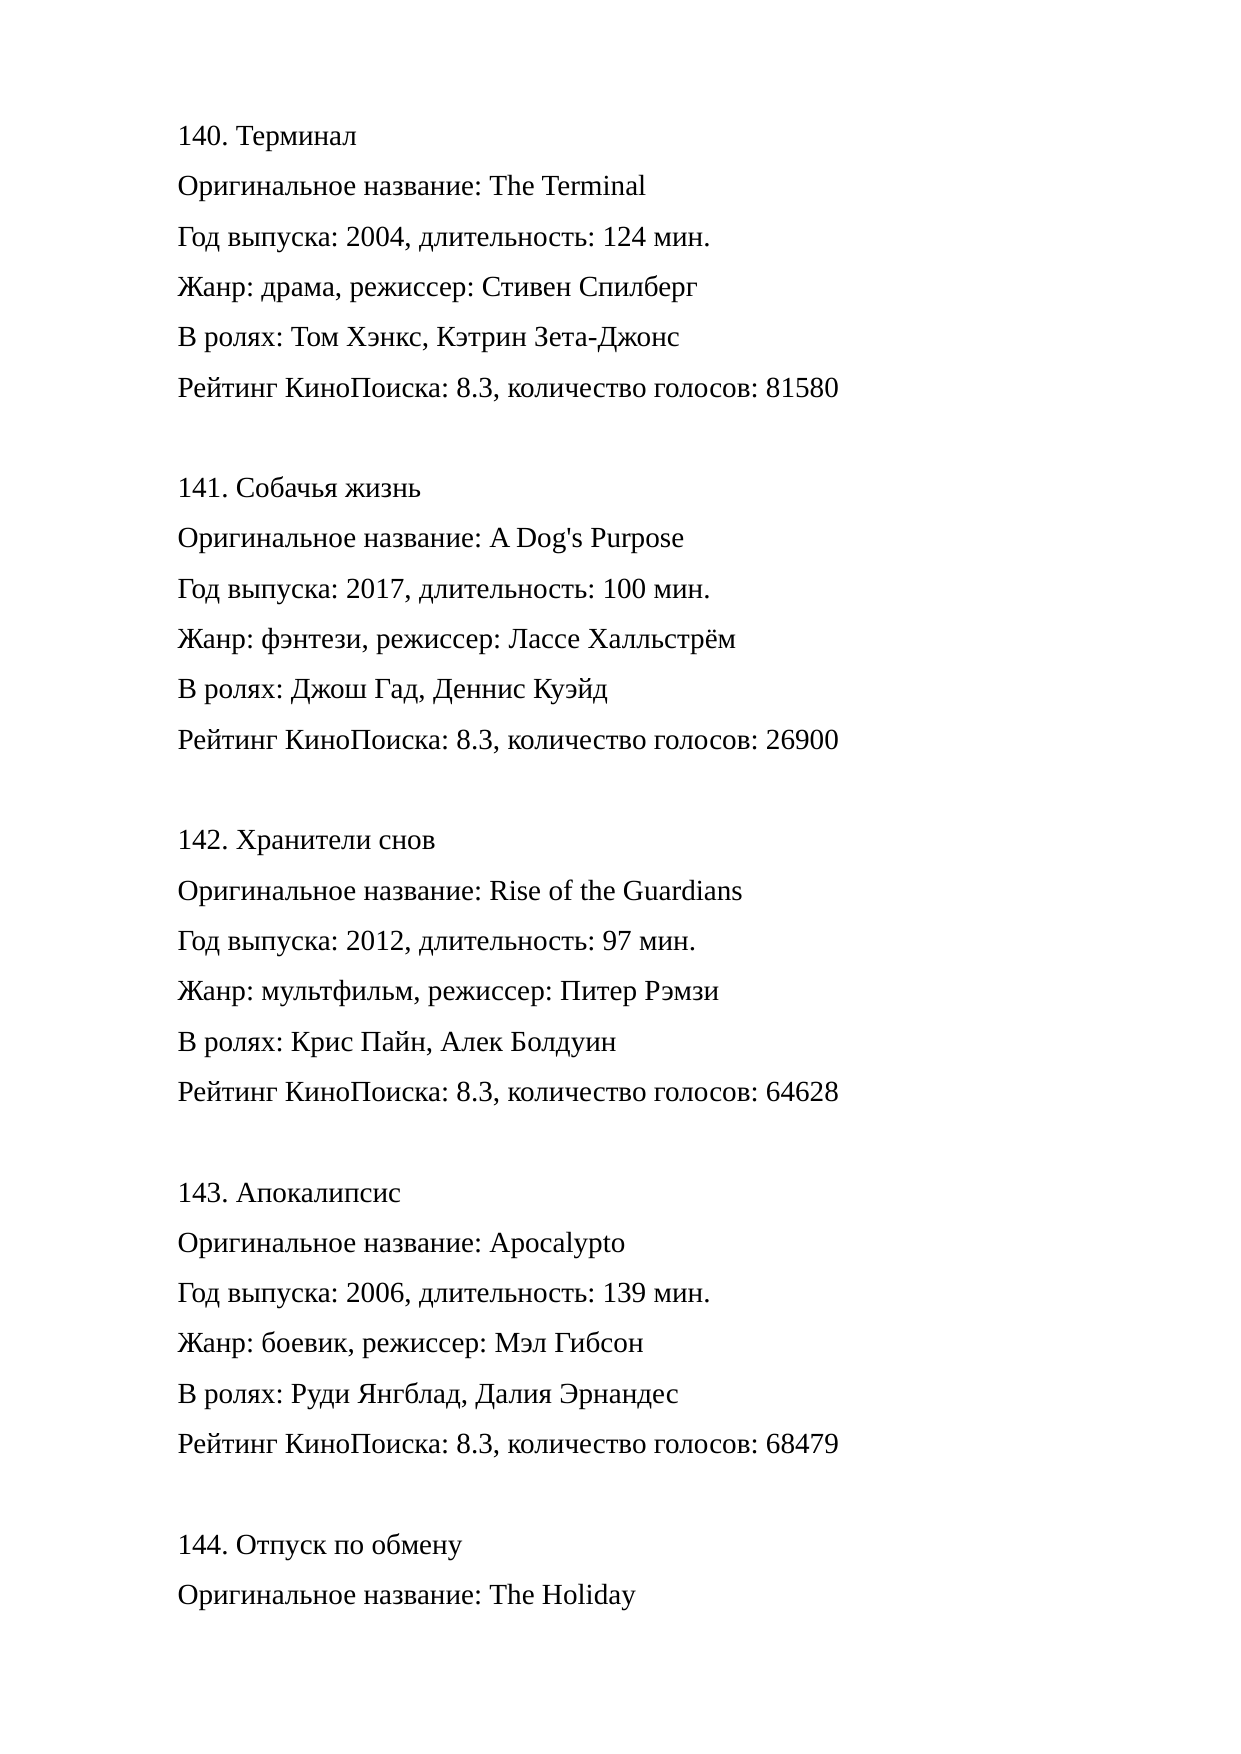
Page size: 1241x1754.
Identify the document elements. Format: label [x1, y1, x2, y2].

text [177, 118, 1152, 1611]
